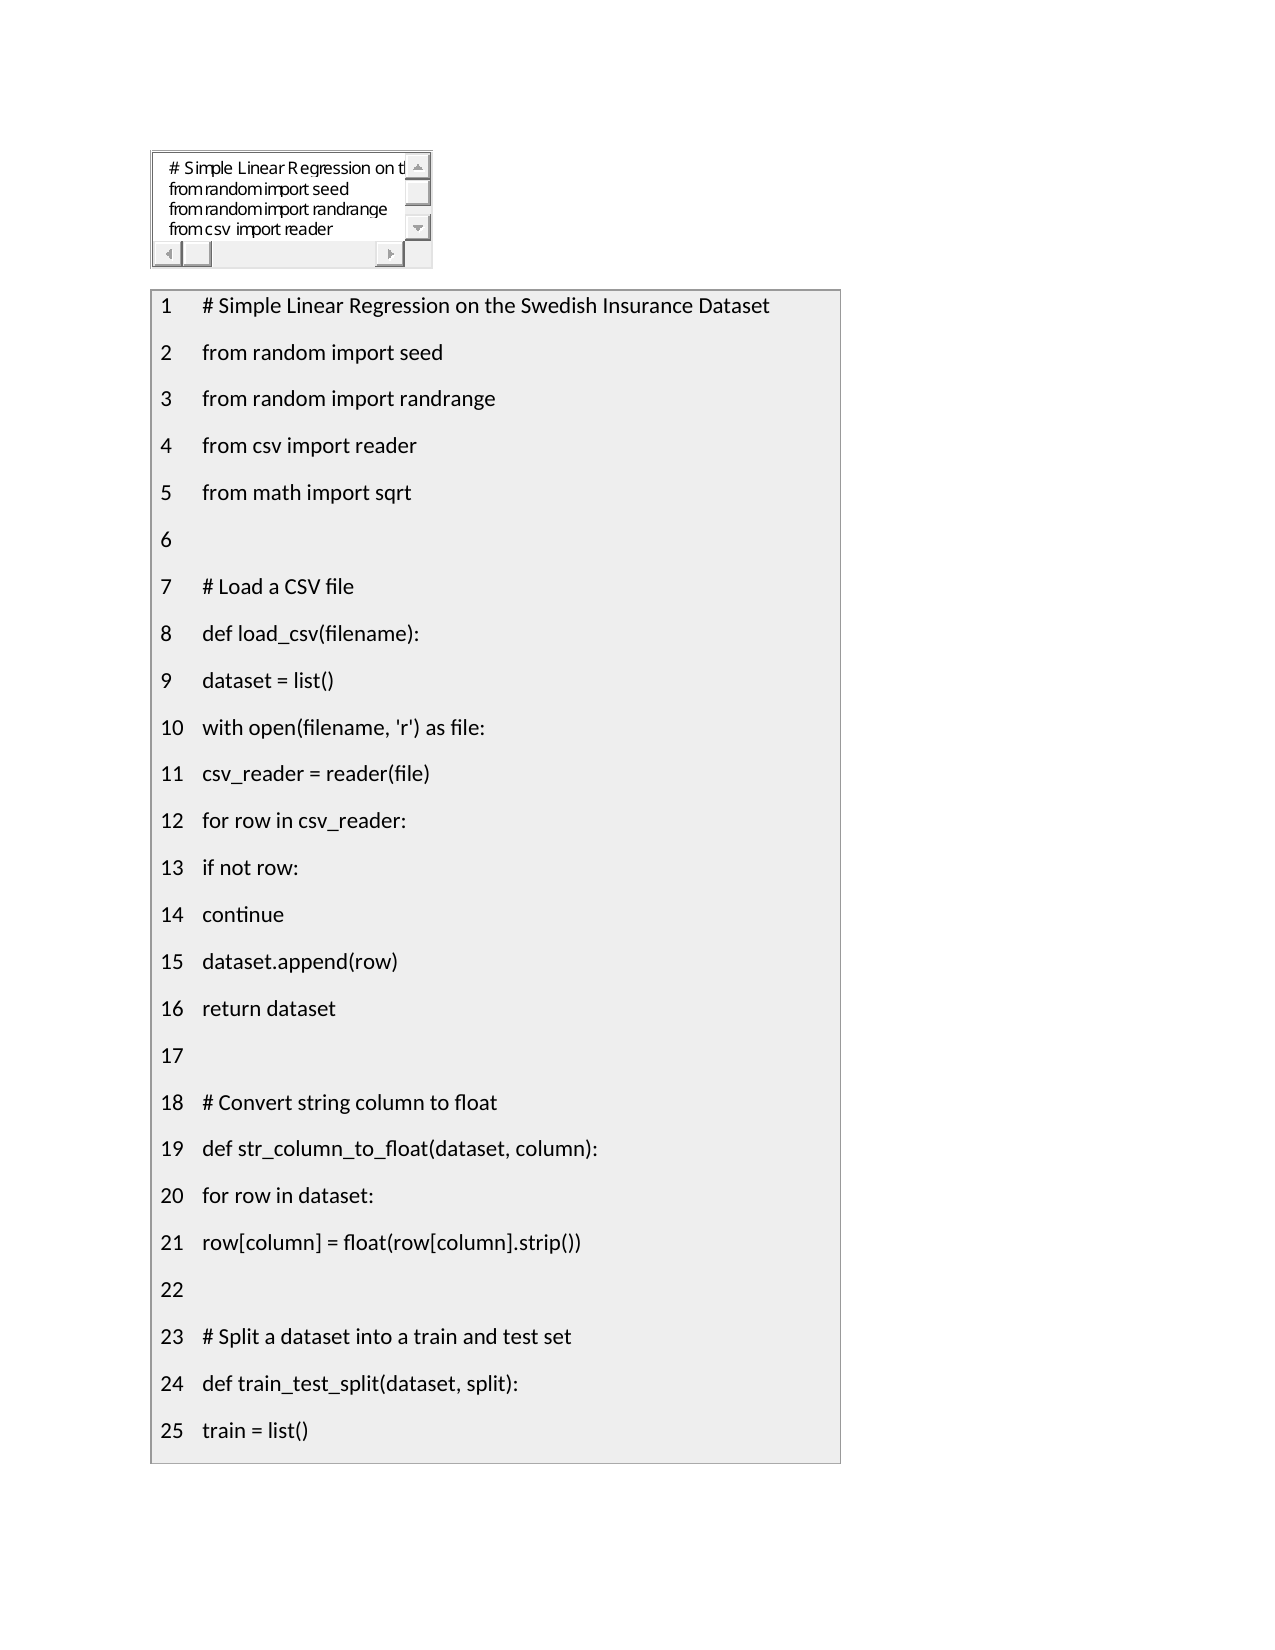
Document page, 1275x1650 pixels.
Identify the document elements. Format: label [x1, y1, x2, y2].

table_header [152, 291, 193, 1463]
table_header [193, 291, 840, 1463]
